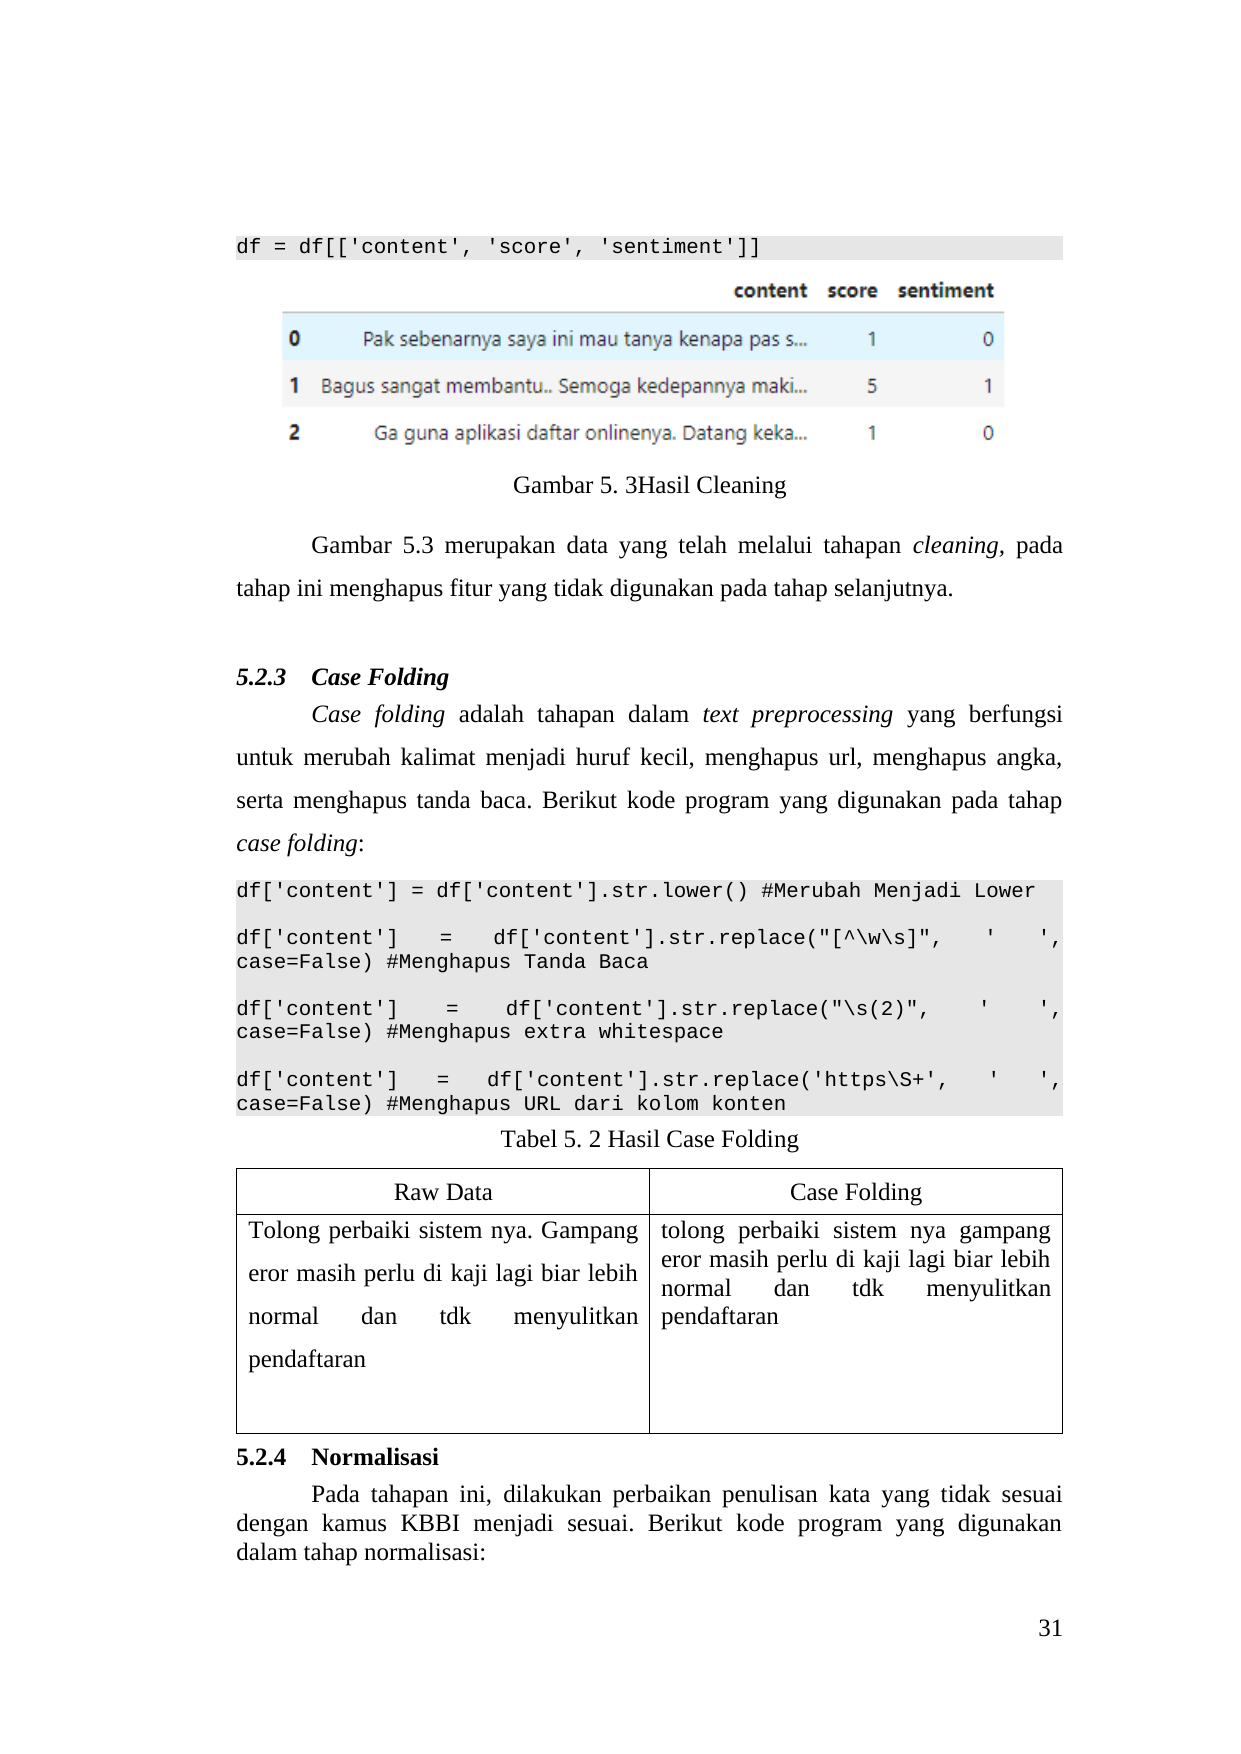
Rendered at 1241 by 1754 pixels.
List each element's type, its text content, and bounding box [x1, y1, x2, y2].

text Gambar 5.3 merupakan data yang telah melalui tahapan cleaning, pada tahap ini menghapus fitur yang tidak digunakan pada tahap selanjutnya. [236, 530, 1063, 602]
text df['content'] = df['content'].str.lower() #Merubah Menjadi Lower [236, 880, 1063, 903]
table_header Raw Data [237, 1169, 649, 1214]
text df = df[['content', 'score', 'sentiment']] [236, 236, 1063, 260]
subtitle Normalisasi [236, 1442, 1063, 1471]
table_cell tolong perbaiki sistem nya gampang eror masih perlu di kaji lagi biar lebih normal dan tdk menyulitkan pendaftaran [650, 1215, 1062, 1433]
text Pada tahapan ini, dilakukan perbaikan penulisan kata yang tidak sesuai dengan kamus KBBI menjadi sesuai. Berikut kode program yang digunakan dalam tahap normalisasi: [236, 1479, 1063, 1566]
text Case folding adalah tahapan dalam text preprocessing yang berfungsi untuk merubah kalimat menjadi huruf kecil, menghapus url, menghapus angka, serta menghapus tanda baca. Berikut kode program yang digunakan pada tahap case folding: [236, 699, 1063, 857]
text Gambar 5. 3Hasil Cleaning [236, 470, 1063, 499]
text df['content'] = df['content'].str.replace("[^\w\s]", ' ', case=False) #Menghapus Tanda Baca [236, 927, 1063, 974]
picture [282, 268, 1017, 462]
table_header Case Folding [650, 1169, 1062, 1214]
subtitle Case Folding [236, 662, 1063, 691]
text df['content'] = df['content'].str.replace("\s(2)", ' ', case=False) #Menghapus extra whitespace [236, 998, 1063, 1045]
text Tabel 5. 2 Hasil Case Folding [236, 1124, 1063, 1153]
table_cell Tolong perbaiki sistem nya. Gampang eror masih perlu di kaji lagi biar lebih normal dan tdk menyulitkan pendaftaran [237, 1215, 649, 1433]
text df['content'] = df['content'].str.replace('https\S+', ' ', case=False) #Menghapus URL dari kolom konten [236, 1069, 1063, 1116]
